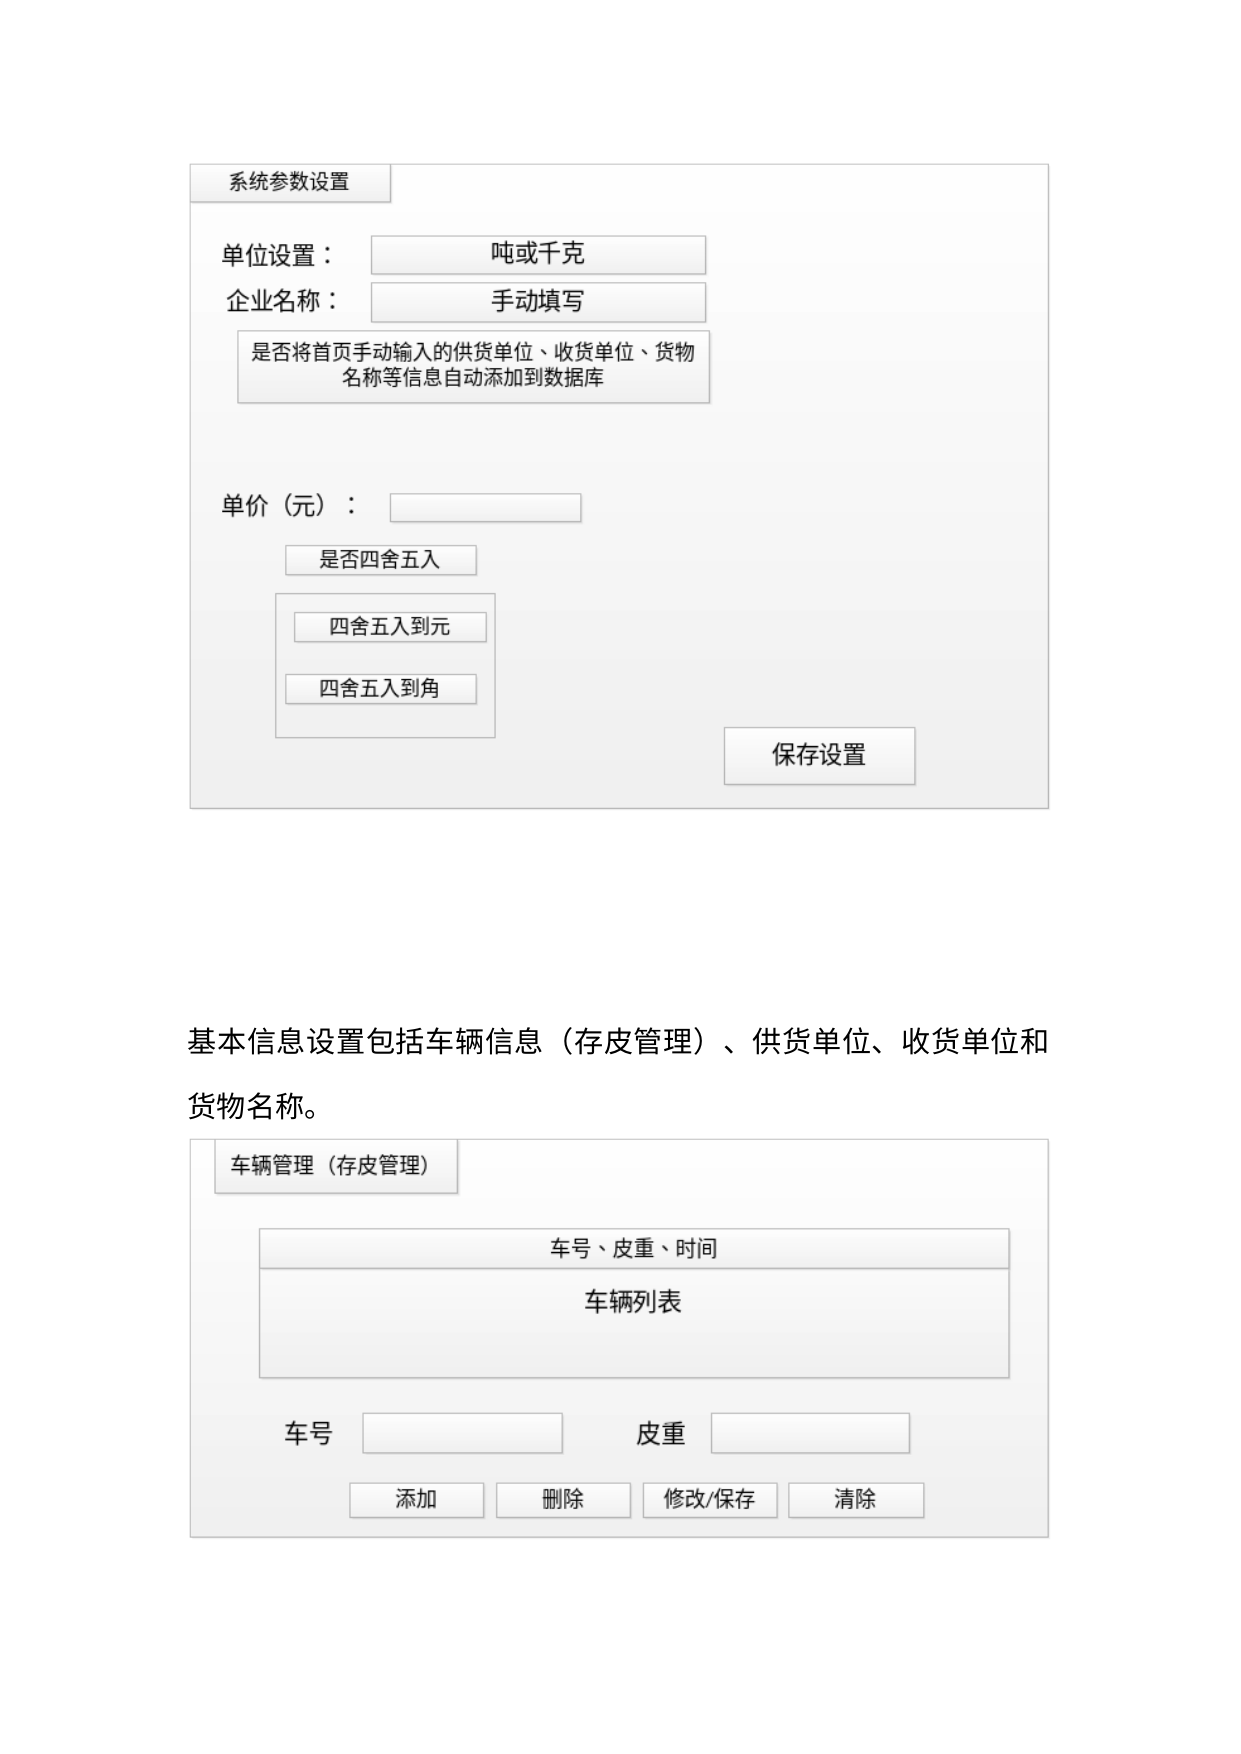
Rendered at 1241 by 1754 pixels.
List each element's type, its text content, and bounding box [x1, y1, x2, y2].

text 基本信息设置包括车辆信息（存皮管理）、供货单位、收货单位和货物名称。 [187, 1007, 1053, 1137]
